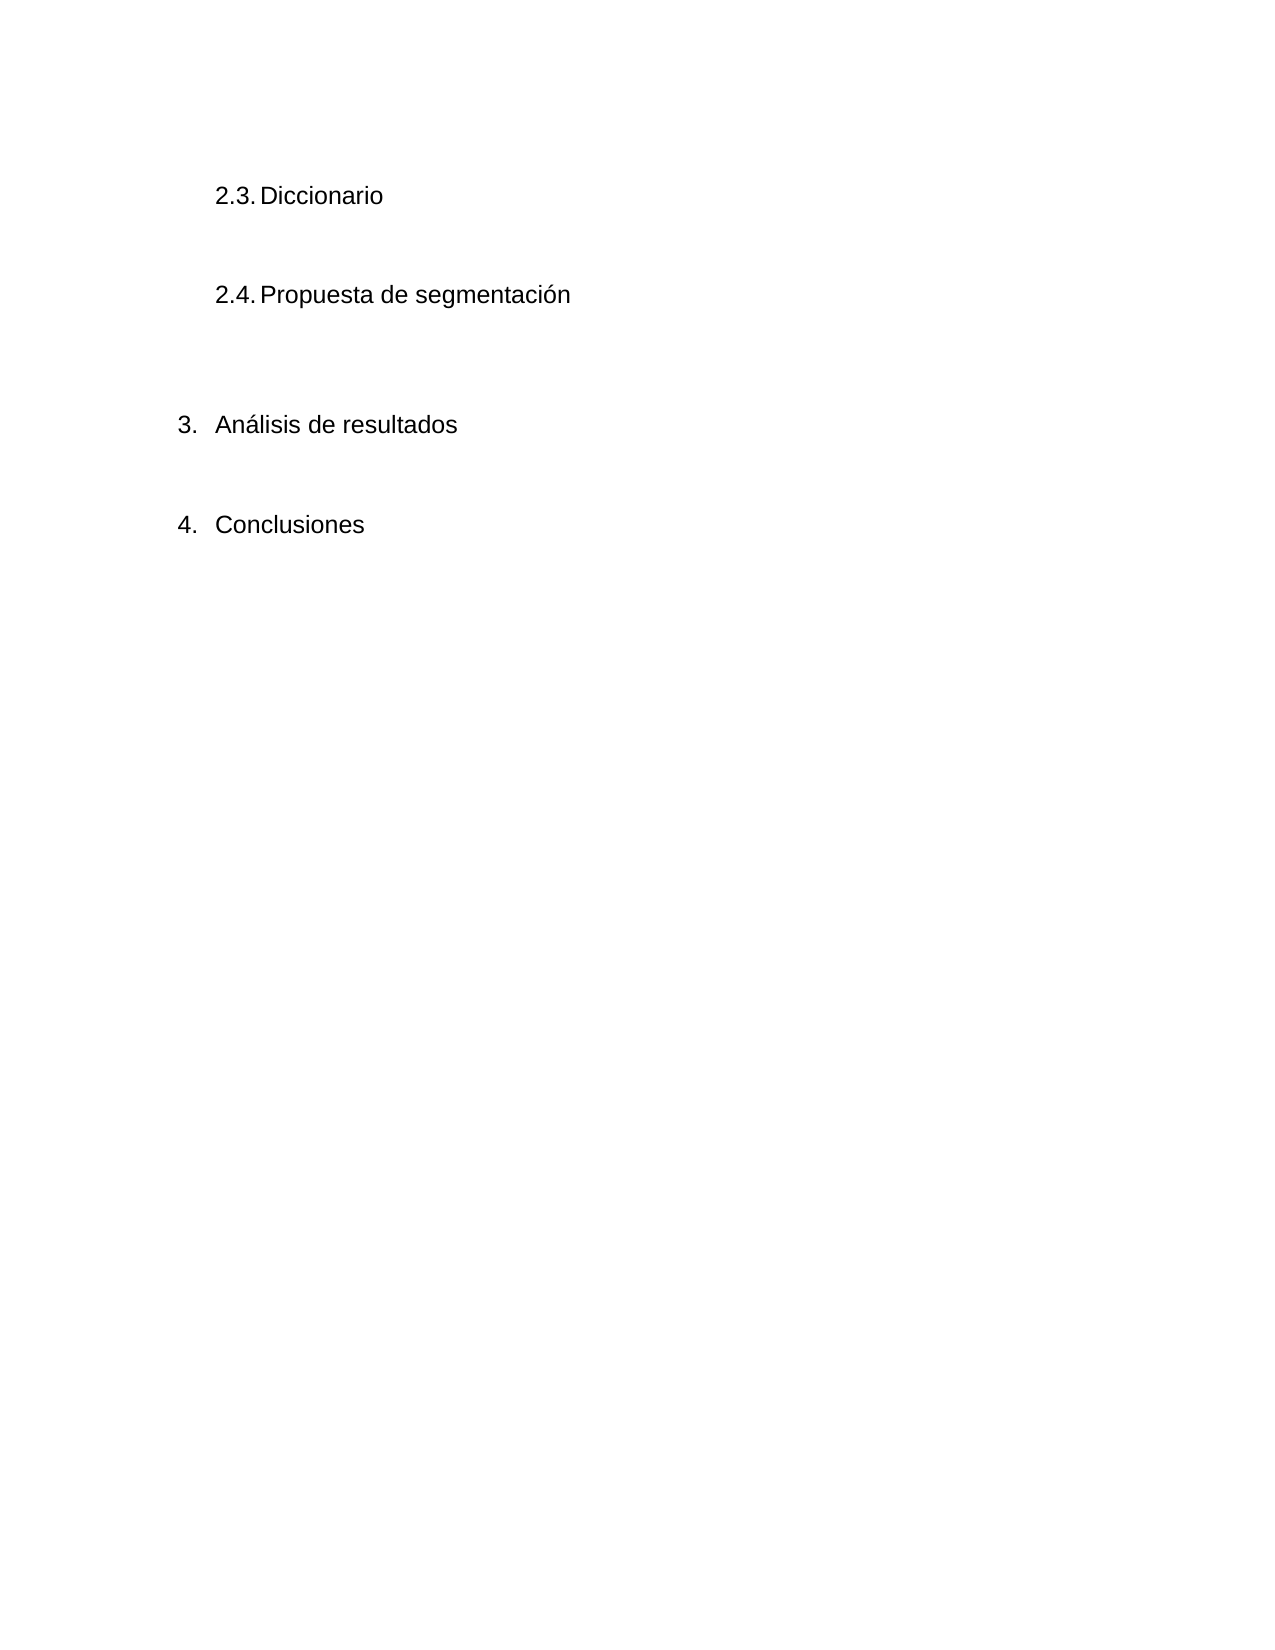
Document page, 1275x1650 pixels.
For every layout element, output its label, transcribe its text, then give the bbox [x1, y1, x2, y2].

list Propuesta de segmentación [215, 280, 1098, 309]
list Conclusiones [177, 510, 1098, 538]
list Análisis de resultados [177, 410, 1098, 439]
list Diccionario [215, 181, 1098, 209]
